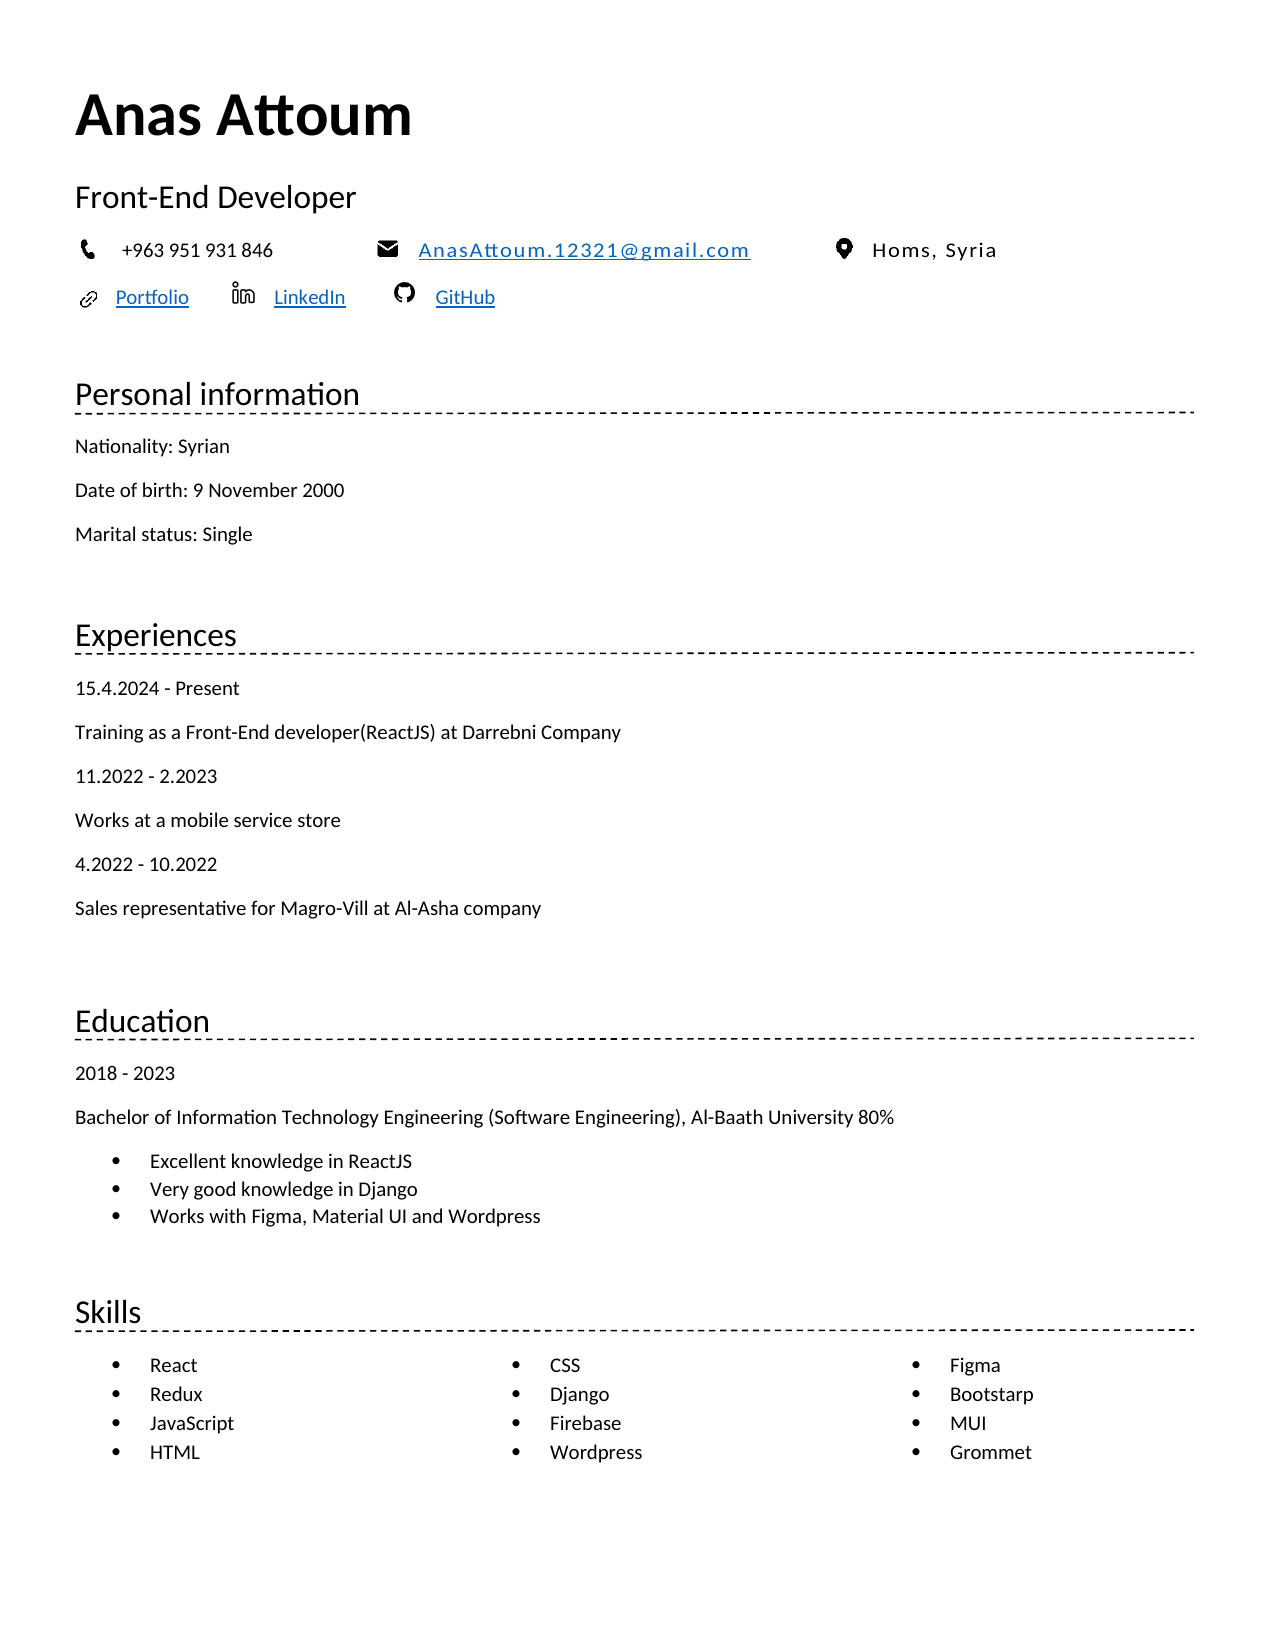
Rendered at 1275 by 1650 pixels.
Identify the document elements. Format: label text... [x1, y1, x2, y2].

text Bachelor of Information Technology Engineering (Software Engineering), Al-Baath University 80% [75, 1104, 1200, 1130]
list Redux [112, 1381, 400, 1407]
picture [375, 236, 400, 261]
list JavaScript [112, 1410, 400, 1436]
list Very good knowledge in Django [112, 1176, 1200, 1201]
text Anas Attoum [75, 75, 1200, 151]
list Grommet [912, 1439, 1200, 1465]
list Wordpress [512, 1439, 800, 1465]
list CSS [512, 1352, 800, 1377]
text Education [75, 1000, 1200, 1041]
text 15.4.2024 - Present [75, 675, 1200, 700]
list MUI [912, 1410, 1200, 1436]
text Front-End Developer [75, 176, 1200, 217]
text Personal information [75, 373, 1200, 413]
picture [832, 236, 856, 261]
list Excellent knowledge in ReactJS [112, 1148, 1200, 1174]
text Sales representative for Magro-Vill at Al-Asha company [75, 895, 1200, 921]
text Experiences [75, 614, 1200, 655]
picture [77, 288, 97, 308]
text Marital status: Single [75, 521, 1200, 547]
list Firebase [512, 1410, 800, 1436]
picture [230, 280, 255, 305]
text Works at a mobile service store [75, 807, 1200, 832]
text Date of birth: 9 November 2000 [75, 477, 1200, 503]
list Works with Figma, Material UI and Wordpress [112, 1203, 1200, 1229]
text 4.2022 - 10.2022 [75, 851, 1200, 876]
text Portfolio LinkedIn GitHub [75, 281, 1200, 310]
list Figma [912, 1352, 1200, 1377]
text 2018 - 2023 [75, 1060, 1200, 1086]
picture [75, 237, 99, 261]
list HTML [112, 1439, 400, 1465]
picture [392, 280, 416, 305]
list React [112, 1352, 400, 1377]
text Training as a Front-End developer(ReactJS) at Darrebni Company [75, 719, 1200, 744]
text Nationality: Syrian [75, 433, 1200, 459]
text Skills [75, 1291, 1200, 1332]
list Bootstarp [912, 1381, 1200, 1407]
text +963 951 931 846 AnasAttoum.12321@gmail.com Homs, Syria [75, 237, 1200, 262]
list Django [512, 1381, 800, 1407]
text 11.2022 - 2.2023 [75, 763, 1200, 788]
